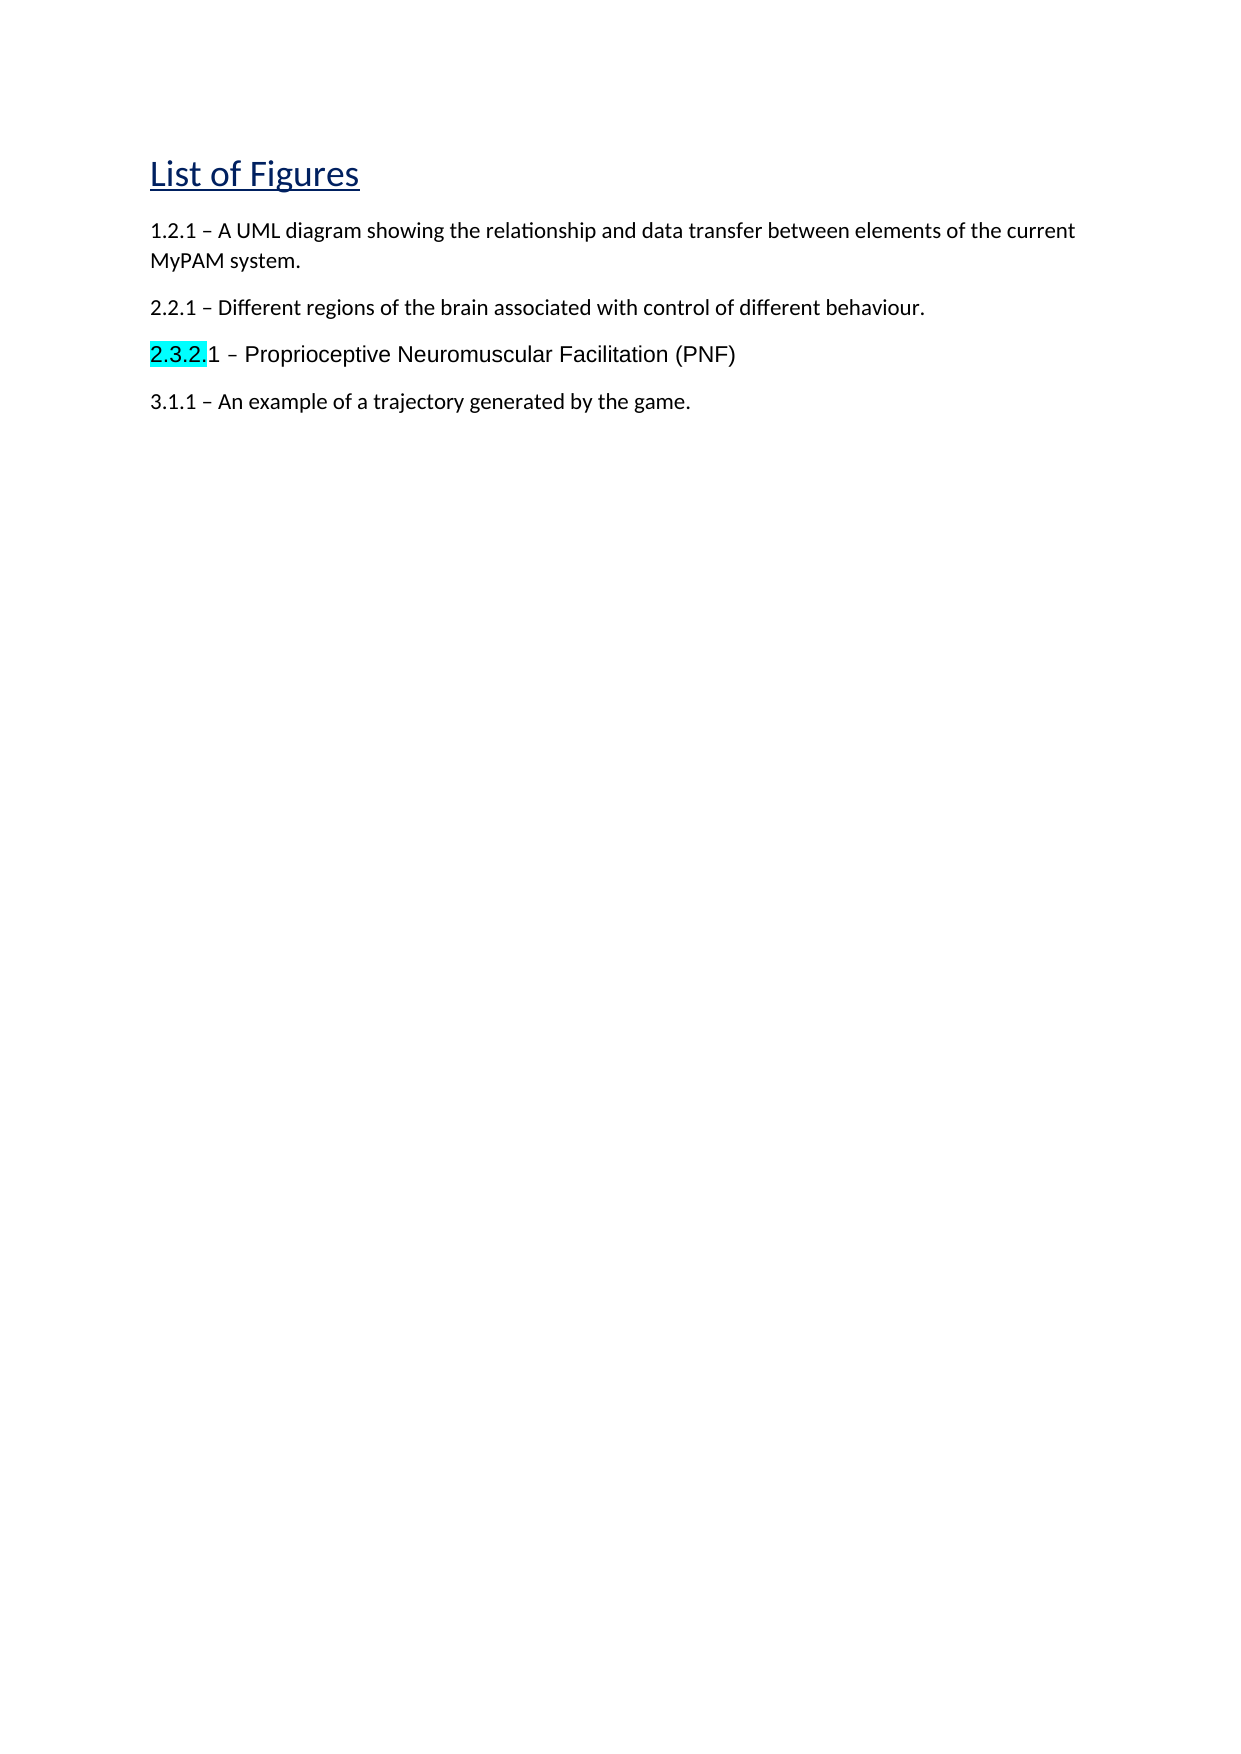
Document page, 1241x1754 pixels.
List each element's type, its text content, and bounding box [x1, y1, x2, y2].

text 1.2.1 – A UML diagram showing the relationship and data transfer between elements of the current MyPAM system. [150, 216, 1090, 274]
text 3.1.1 – An example of a trajectory generated by the game. [150, 387, 1090, 415]
text 2.3.2.1 – Proprioceptive Neuromuscular Facilitation (PNF) [150, 340, 1090, 368]
text List of Figures [150, 150, 1090, 196]
text 2.2.1 – Different regions of the brain associated with control of different behaviour. [150, 293, 1090, 321]
